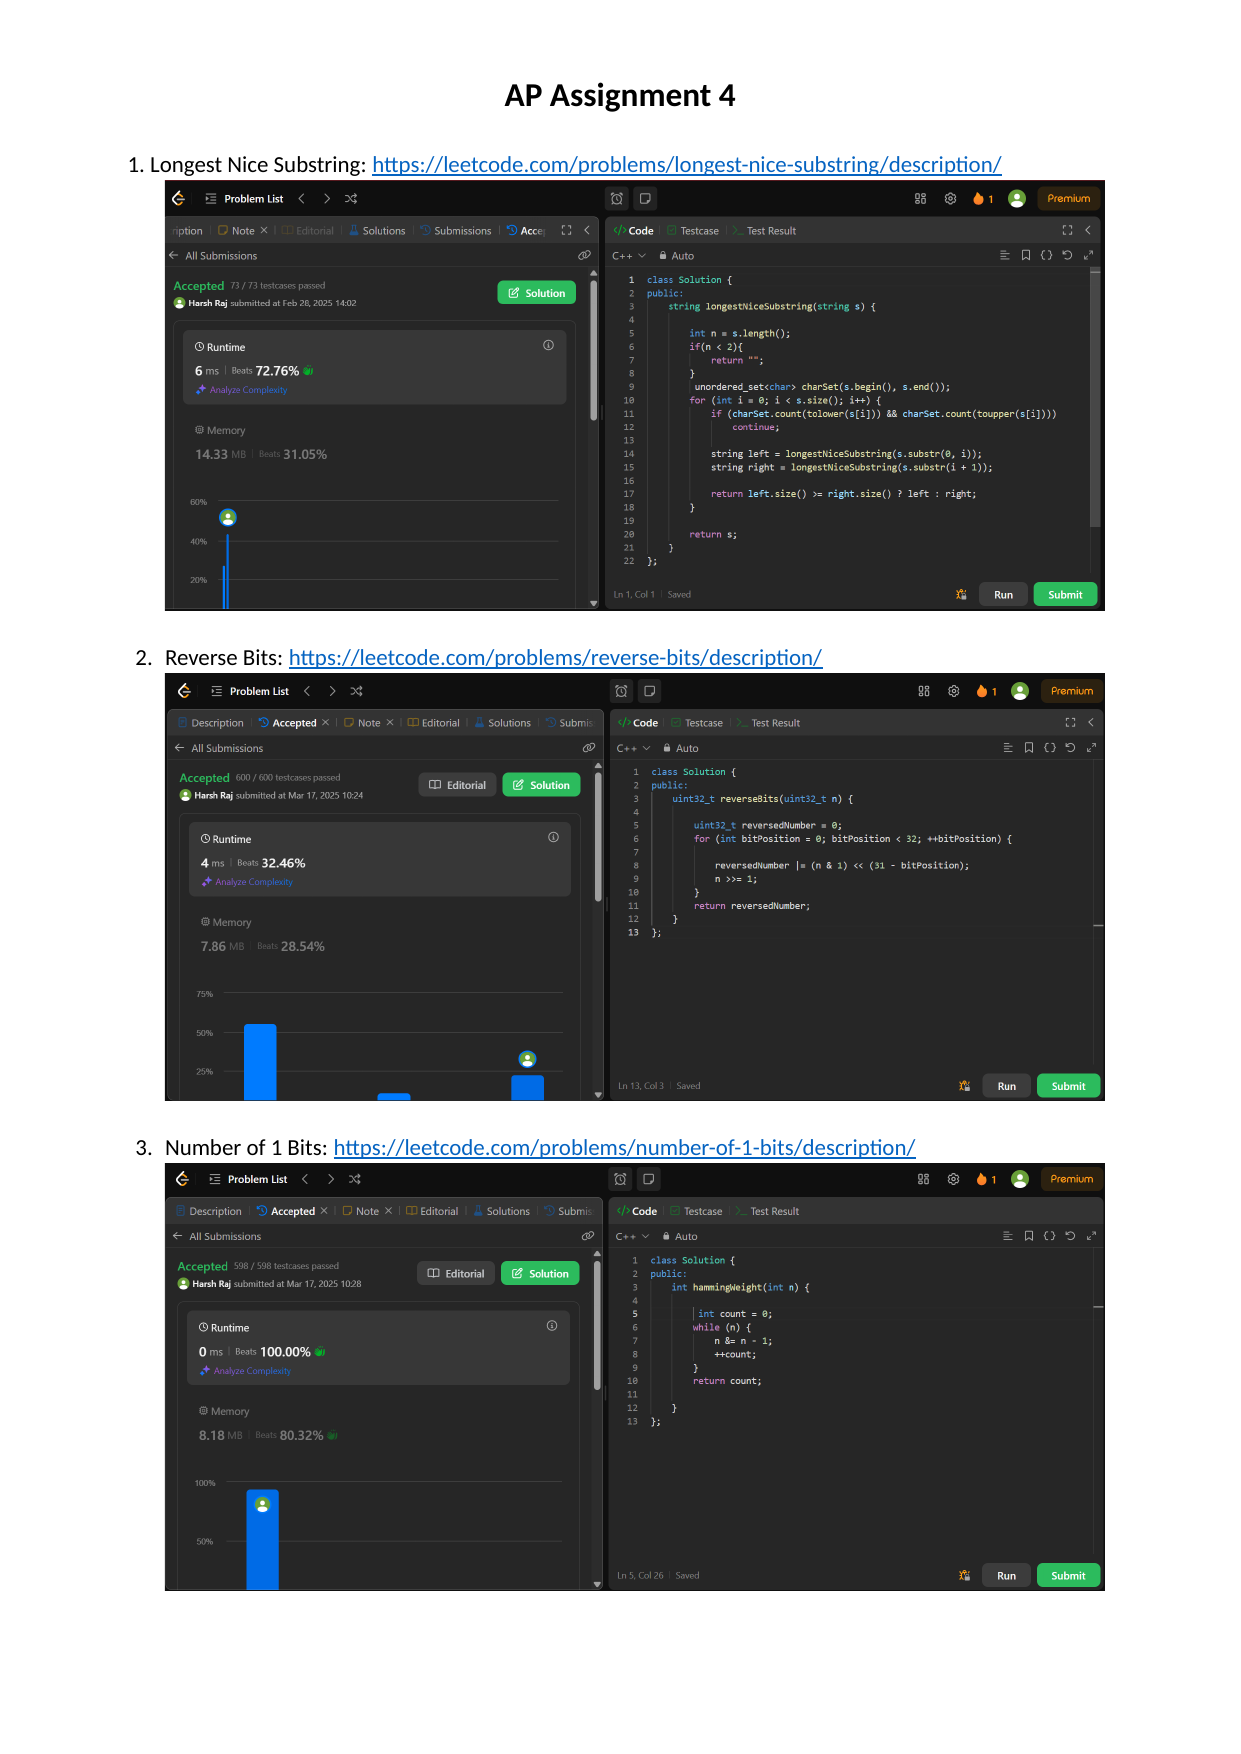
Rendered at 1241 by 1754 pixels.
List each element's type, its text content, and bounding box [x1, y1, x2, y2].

picture [164, 673, 1105, 1101]
list Reverse Bits: https://leetcode.com/problems/reverse-bits/description/ [135, 643, 1090, 671]
picture [164, 1163, 1105, 1591]
list Longest Nice Substring: https://leetcode.com/problems/longest-nice-substring/description/ [127, 150, 1090, 178]
picture [164, 180, 1105, 611]
list Number of 1 Bits: https://leetcode.com/problems/number-of-1-bits/description/ [135, 1133, 1090, 1161]
